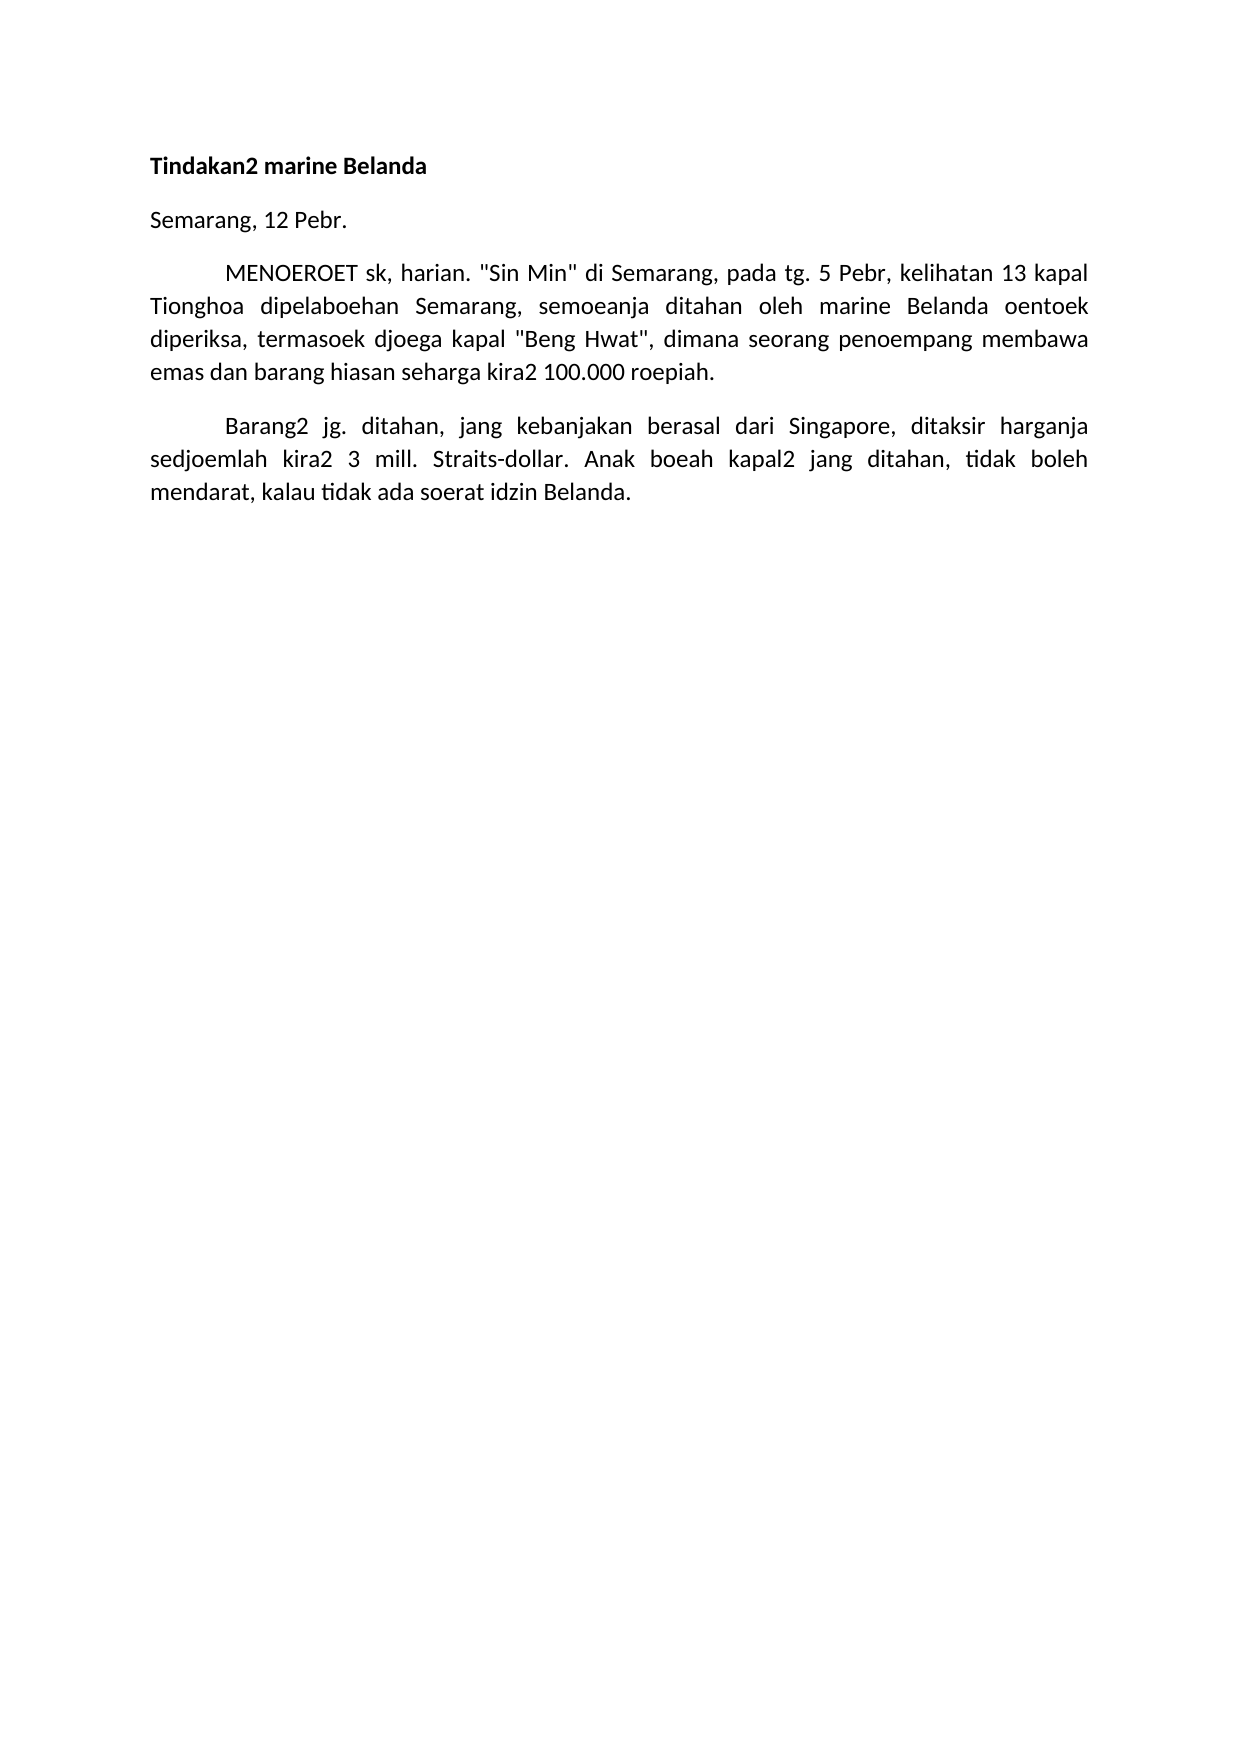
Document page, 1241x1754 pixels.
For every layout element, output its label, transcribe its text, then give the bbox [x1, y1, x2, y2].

text Barang2 jg. ditahan, jang kebanjakan berasal dari Singapore, ditaksir harganja sedjoemlah kira2 3 mill. Straits-dollar. Anak boeah kapal2 jang ditahan, tidak boleh mendarat, kalau tidak ada soerat idzin Belanda. [150, 410, 1090, 506]
text Tindakan2 marine Belanda [150, 150, 1090, 181]
text MENOEROET sk, harian. "Sin Min" di Semarang, pada tg. 5 Pebr, kelihatan 13 kapal Tionghoa dipelaboehan Semarang, semoeanja ditahan oleh marine Belanda oentoek diperiksa, termasoek djoega kapal "Beng Hwat", dimana seorang penoempang membawa emas dan barang hiasan seharga kira2 100.000 roepiah. [150, 257, 1090, 387]
text Semarang, 12 Pebr. [150, 204, 1090, 234]
